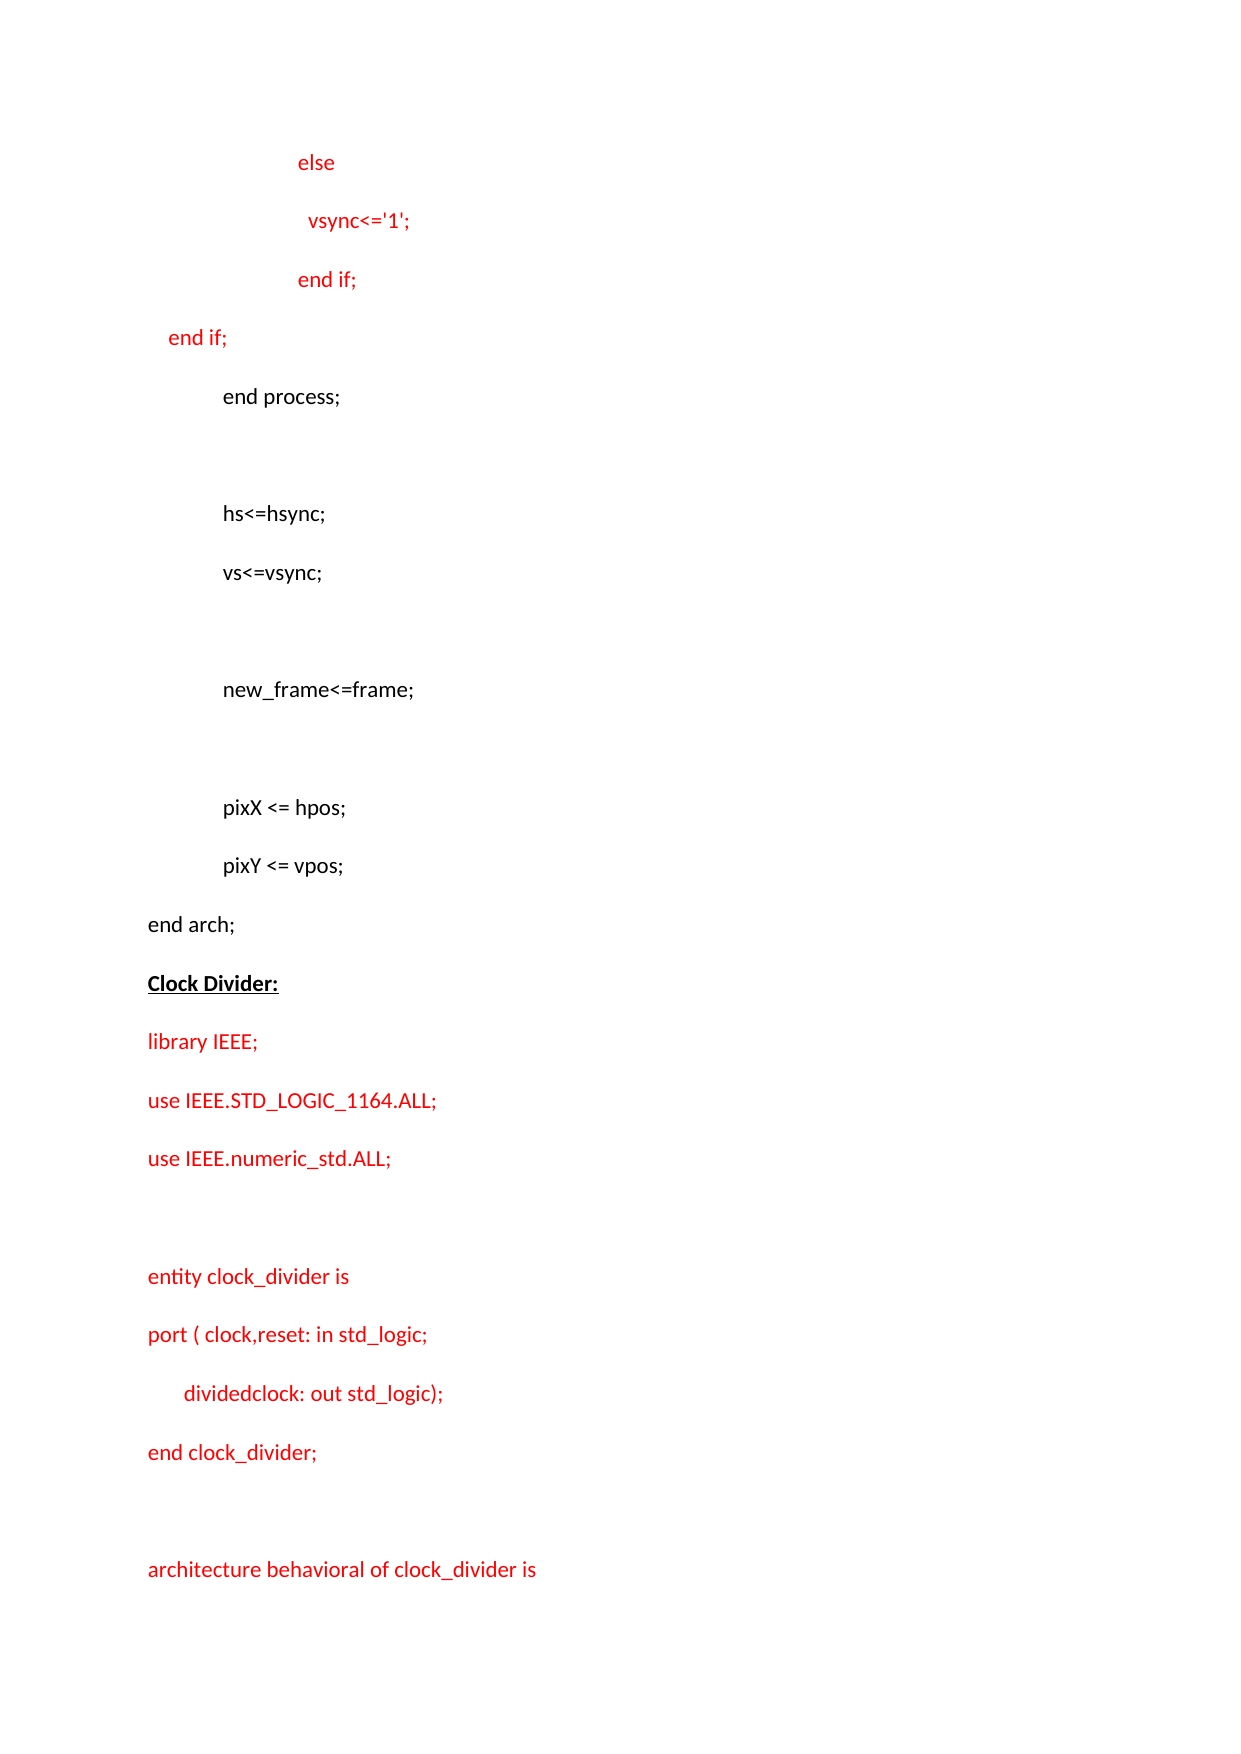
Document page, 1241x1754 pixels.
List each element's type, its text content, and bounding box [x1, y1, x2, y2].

text use IEEE.numeric_std.ALL; [148, 1144, 1093, 1173]
text dividedclock: out std_logic); [148, 1379, 1093, 1407]
text use IEEE.STD_LOGIC_1164.ALL; [148, 1086, 1093, 1114]
text library IEEE; [148, 1027, 1093, 1055]
text new_frame<=frame; [148, 675, 1093, 703]
text end if; [148, 323, 1093, 352]
text architecture behavioral of clock_divider is [148, 1555, 1093, 1583]
text vsync<='1'; [148, 206, 1093, 234]
text entity clock_divider is [148, 1262, 1093, 1290]
text end clock_divider; [148, 1438, 1093, 1466]
text port ( clock,reset: in std_logic; [148, 1321, 1093, 1348]
text pixY <= vpos; [148, 851, 1093, 879]
text end process; [148, 382, 1093, 410]
text end arch; [148, 910, 1093, 938]
text hs<=hsync; [148, 499, 1093, 527]
text else [148, 148, 1093, 176]
text vs<=vsync; [148, 558, 1093, 586]
text pixX <= hpos; [148, 793, 1093, 821]
text Clock Divider: [148, 969, 1093, 997]
text end if; [148, 265, 1093, 293]
